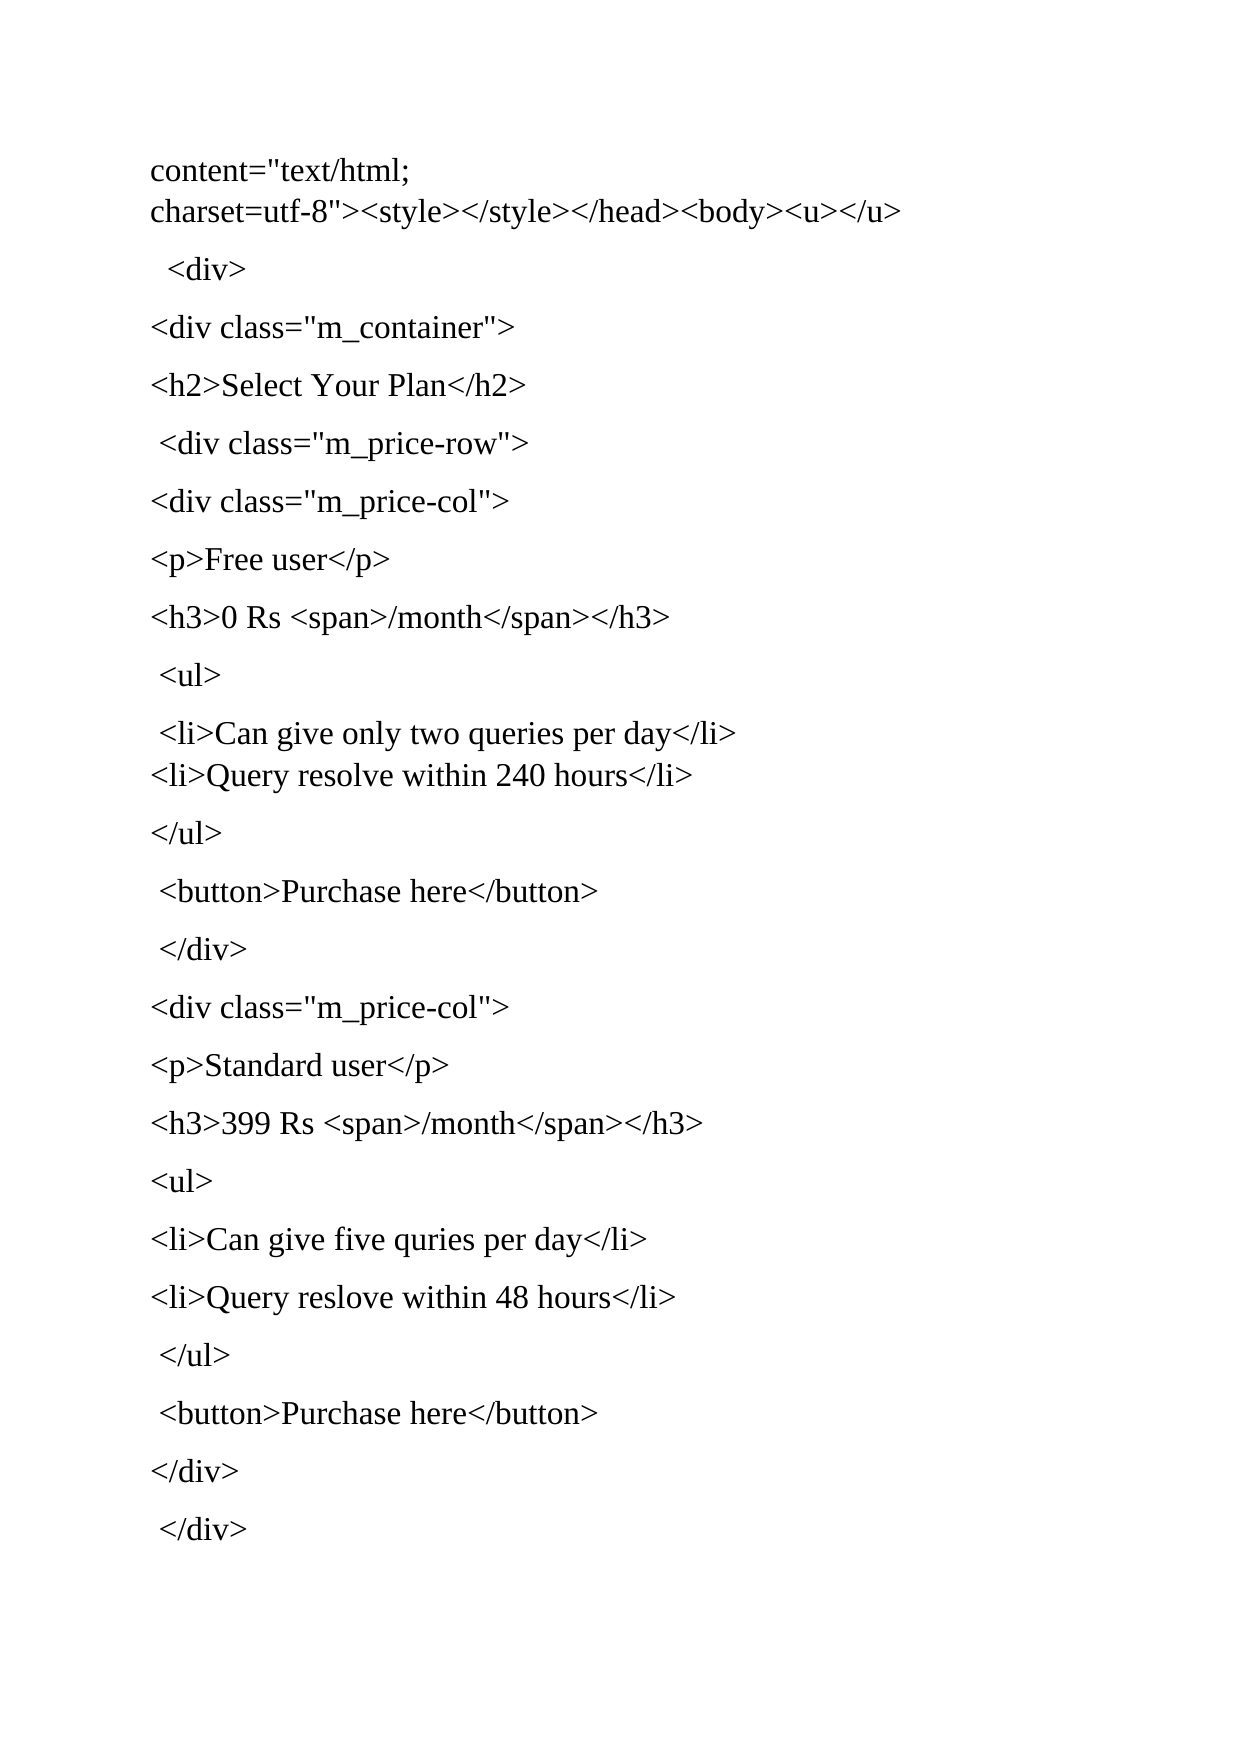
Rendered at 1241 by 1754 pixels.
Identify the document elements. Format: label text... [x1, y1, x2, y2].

text <div class="m_price-col"> [150, 987, 1090, 1025]
text </ul> [150, 1335, 1090, 1373]
text <button>Purchase here</button> [150, 1393, 1090, 1431]
text <div class="m_price-col"> [150, 481, 1090, 520]
text </div> [150, 929, 1090, 967]
text </ul> [150, 813, 1090, 851]
text <div class="m_container"> [150, 307, 1090, 346]
text <div> [150, 249, 1090, 288]
text <p>Free user</p> [150, 539, 1090, 578]
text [150, 150, 1090, 230]
text <li>Query reslove within 48 hours</li> [150, 1277, 1090, 1315]
text <div class="m_price-row"> [150, 423, 1090, 462]
text </div> [150, 1509, 1090, 1547]
text <ul> [150, 656, 1090, 694]
text <p>Standard user</p> [150, 1045, 1090, 1083]
text <h3>399 Rs <span>/month</span></h3> [150, 1103, 1090, 1141]
text <button>Purchase here</button> [150, 871, 1090, 909]
text </div> [150, 1451, 1090, 1489]
text <li>Can give five quries per day</li> [150, 1219, 1090, 1257]
text <h3>0 Rs <span>/month</span></h3> [150, 597, 1090, 636]
text <li>Can give only two queries per day</li> <li>Query resolve within 240 hours</li> [150, 713, 1090, 793]
text <h2>Select Your Plan</h2> [150, 365, 1090, 404]
text <ul> [150, 1161, 1090, 1199]
